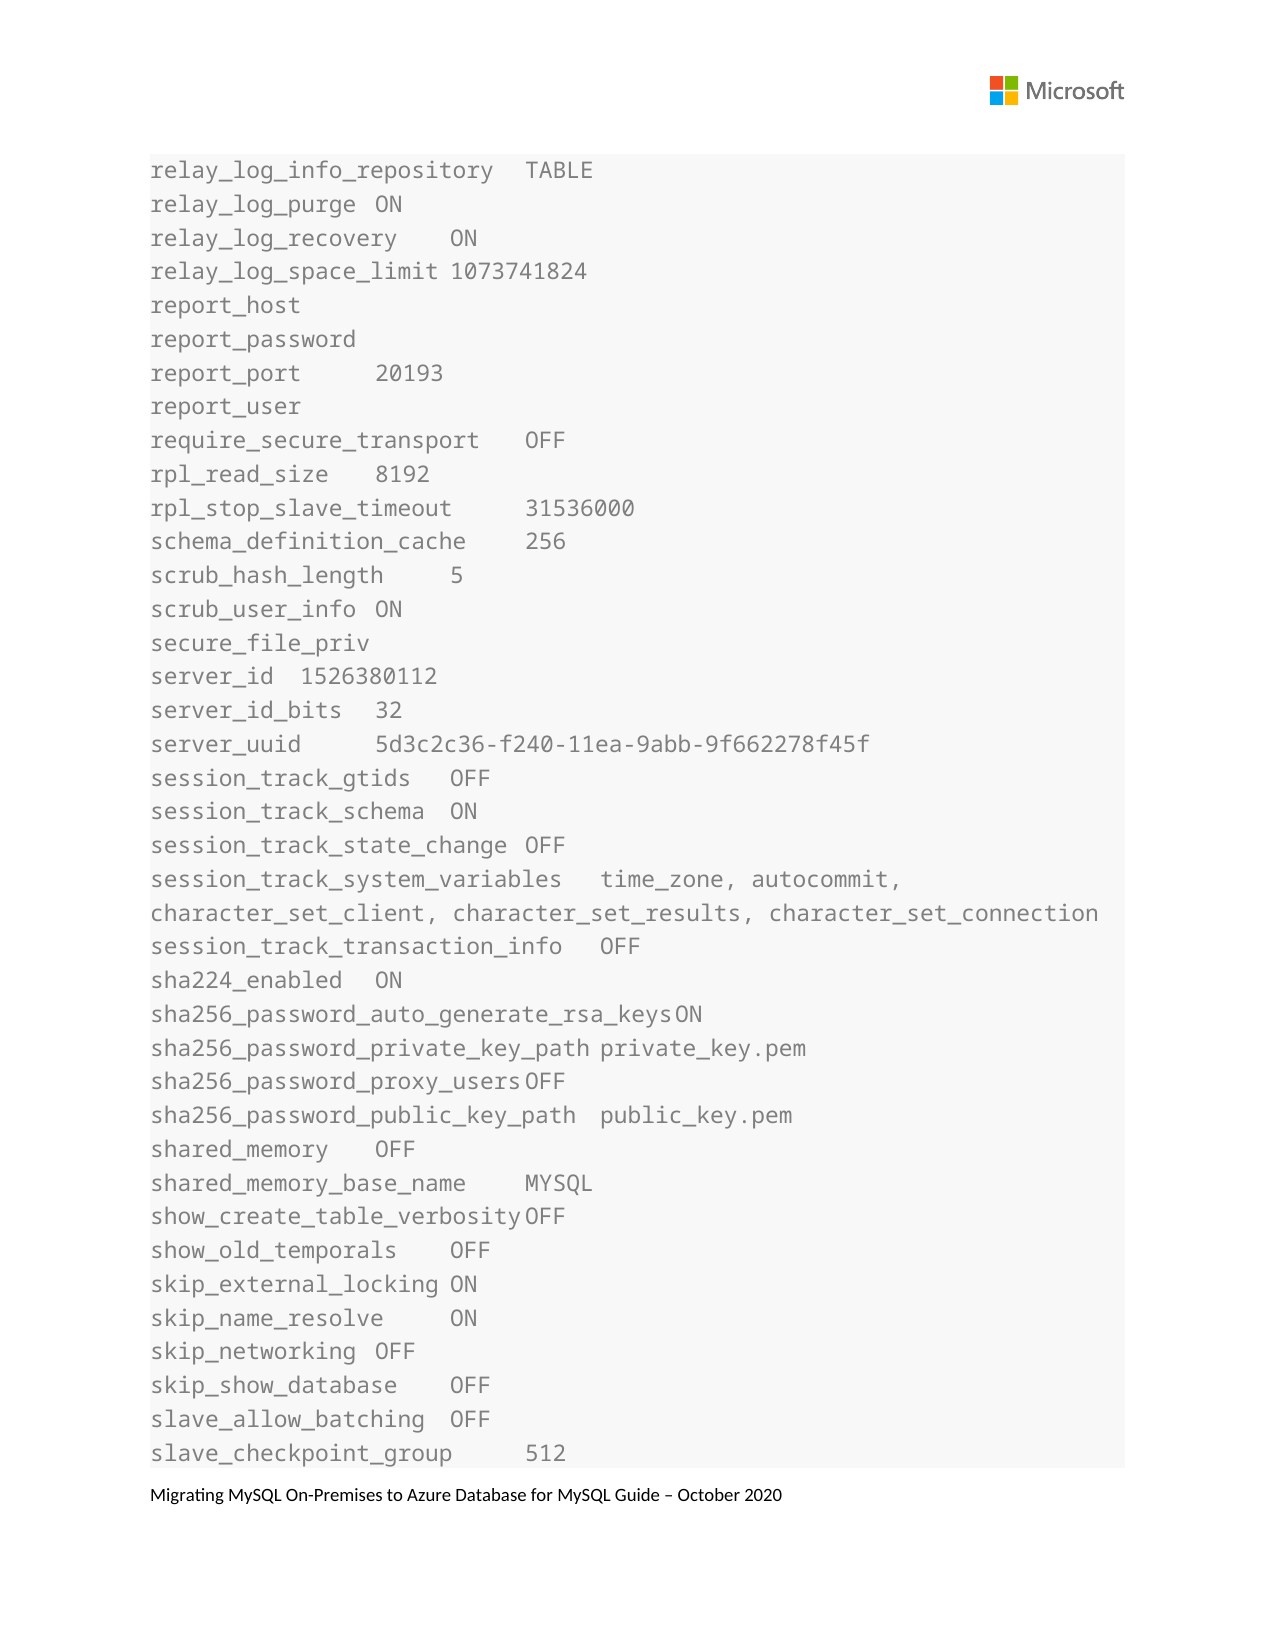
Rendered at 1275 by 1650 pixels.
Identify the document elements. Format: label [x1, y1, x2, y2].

text [150, 154, 1125, 1468]
picture [988, 75, 1125, 107]
